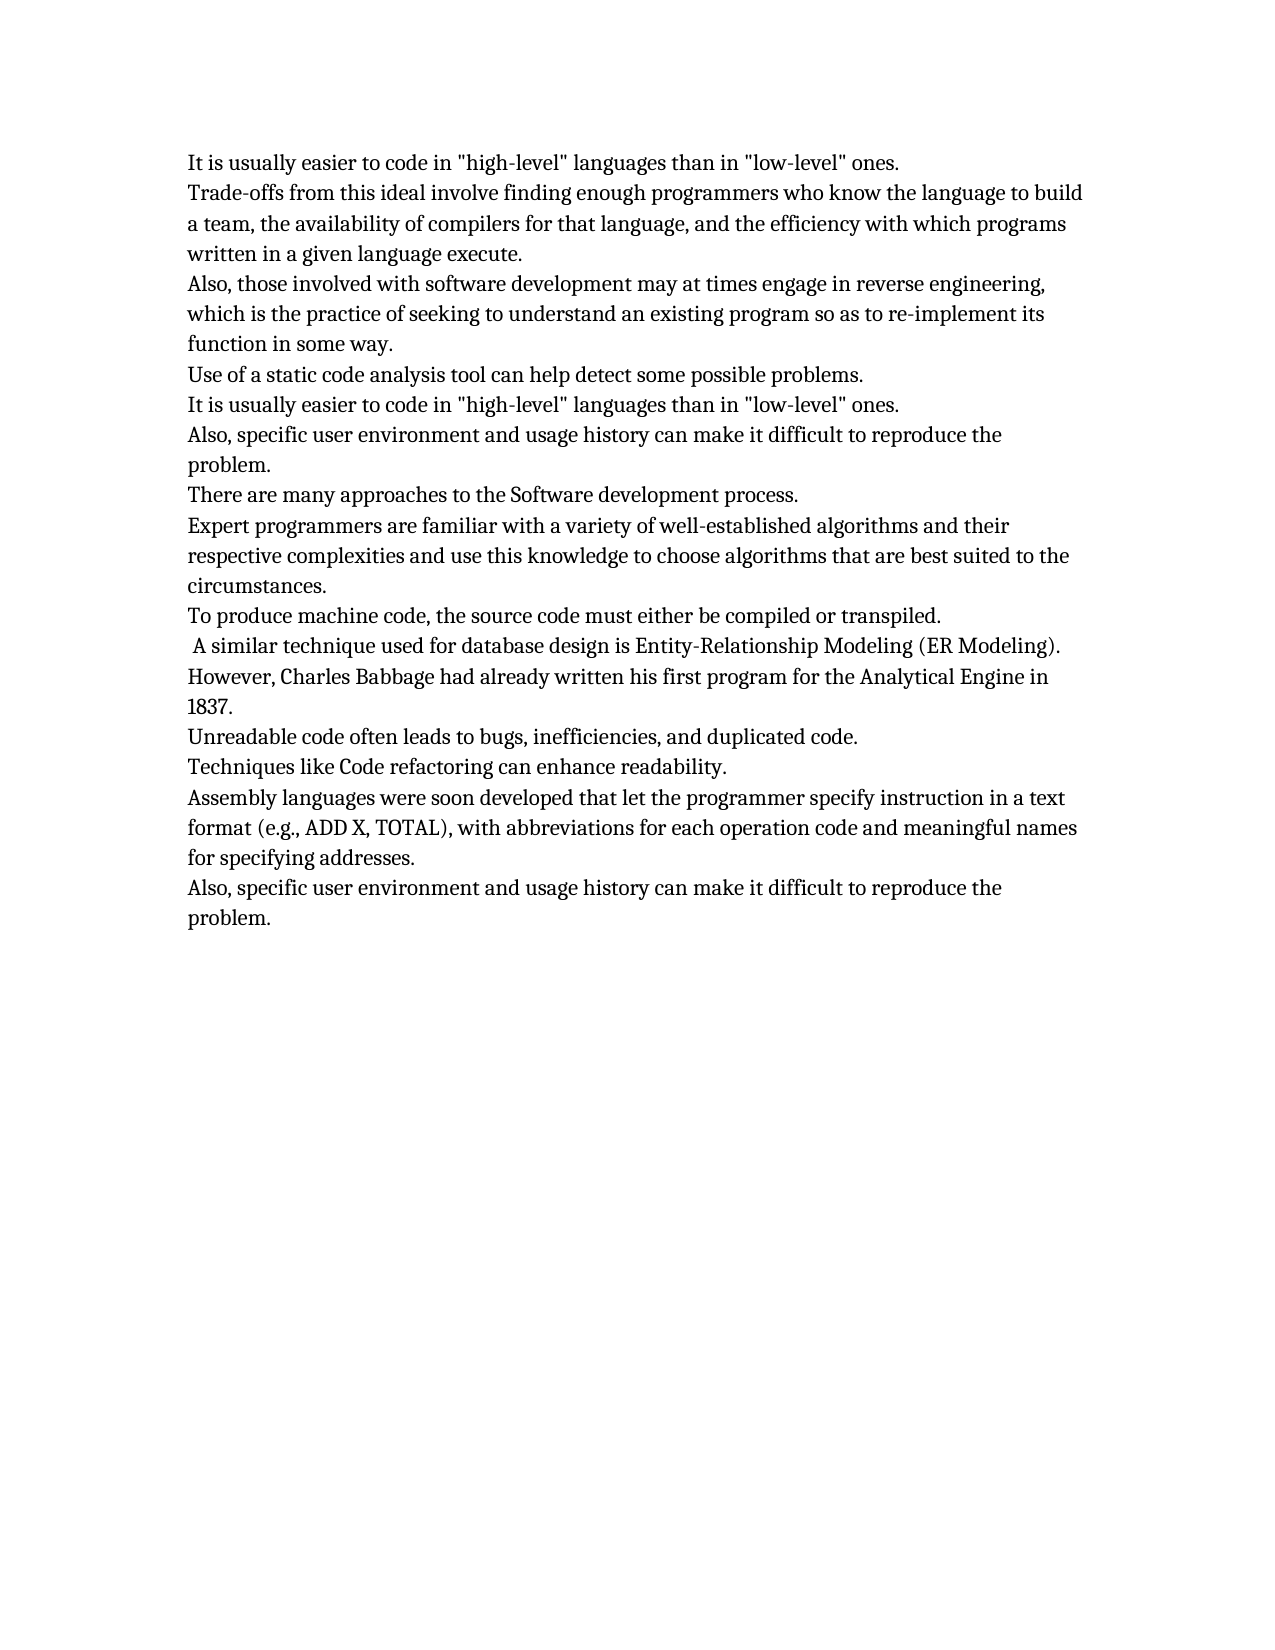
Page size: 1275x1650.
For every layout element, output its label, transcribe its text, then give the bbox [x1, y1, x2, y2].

text It is usually easier to code in "high-level" languages than in "low-level" ones. Trade-offs from this ideal involve finding enough programmers who know the language to build a team, the availability of compilers for that language, and the efficiency with which programs written in a given language execute. Also, those involved with software development may at times engage in reverse engineering, which is the practice of seeking to understand an existing program so as to re-implement its function in some way. Use of a static code analysis tool can help detect some possible problems. It is usually easier to code in "high-level" languages than in "low-level" ones. Also, specific user environment and usage history can make it difficult to reproduce the problem. There are many approaches to the Software development process. Expert programmers are familiar with a variety of well-established algorithms and their respective complexities and use this knowledge to choose algorithms that are best suited to the circumstances. To produce machine code, the source code must either be compiled or transpiled. A similar technique used for database design is Entity-Relationship Modeling (ER Modeling). However, Charles Babbage had already written his first program for the Analytical Engine in 1837. Unreadable code often leads to bugs, inefficiencies, and duplicated code. Techniques like Code refactoring can enhance readability. Assembly languages were soon developed that let the programmer specify instruction in a text format (e.g., ADD X, TOTAL), with abbreviations for each operation code and meaningful names for specifying addresses. Also, specific user environment and usage history can make it difficult to reproduce the problem. [187, 150, 1087, 932]
